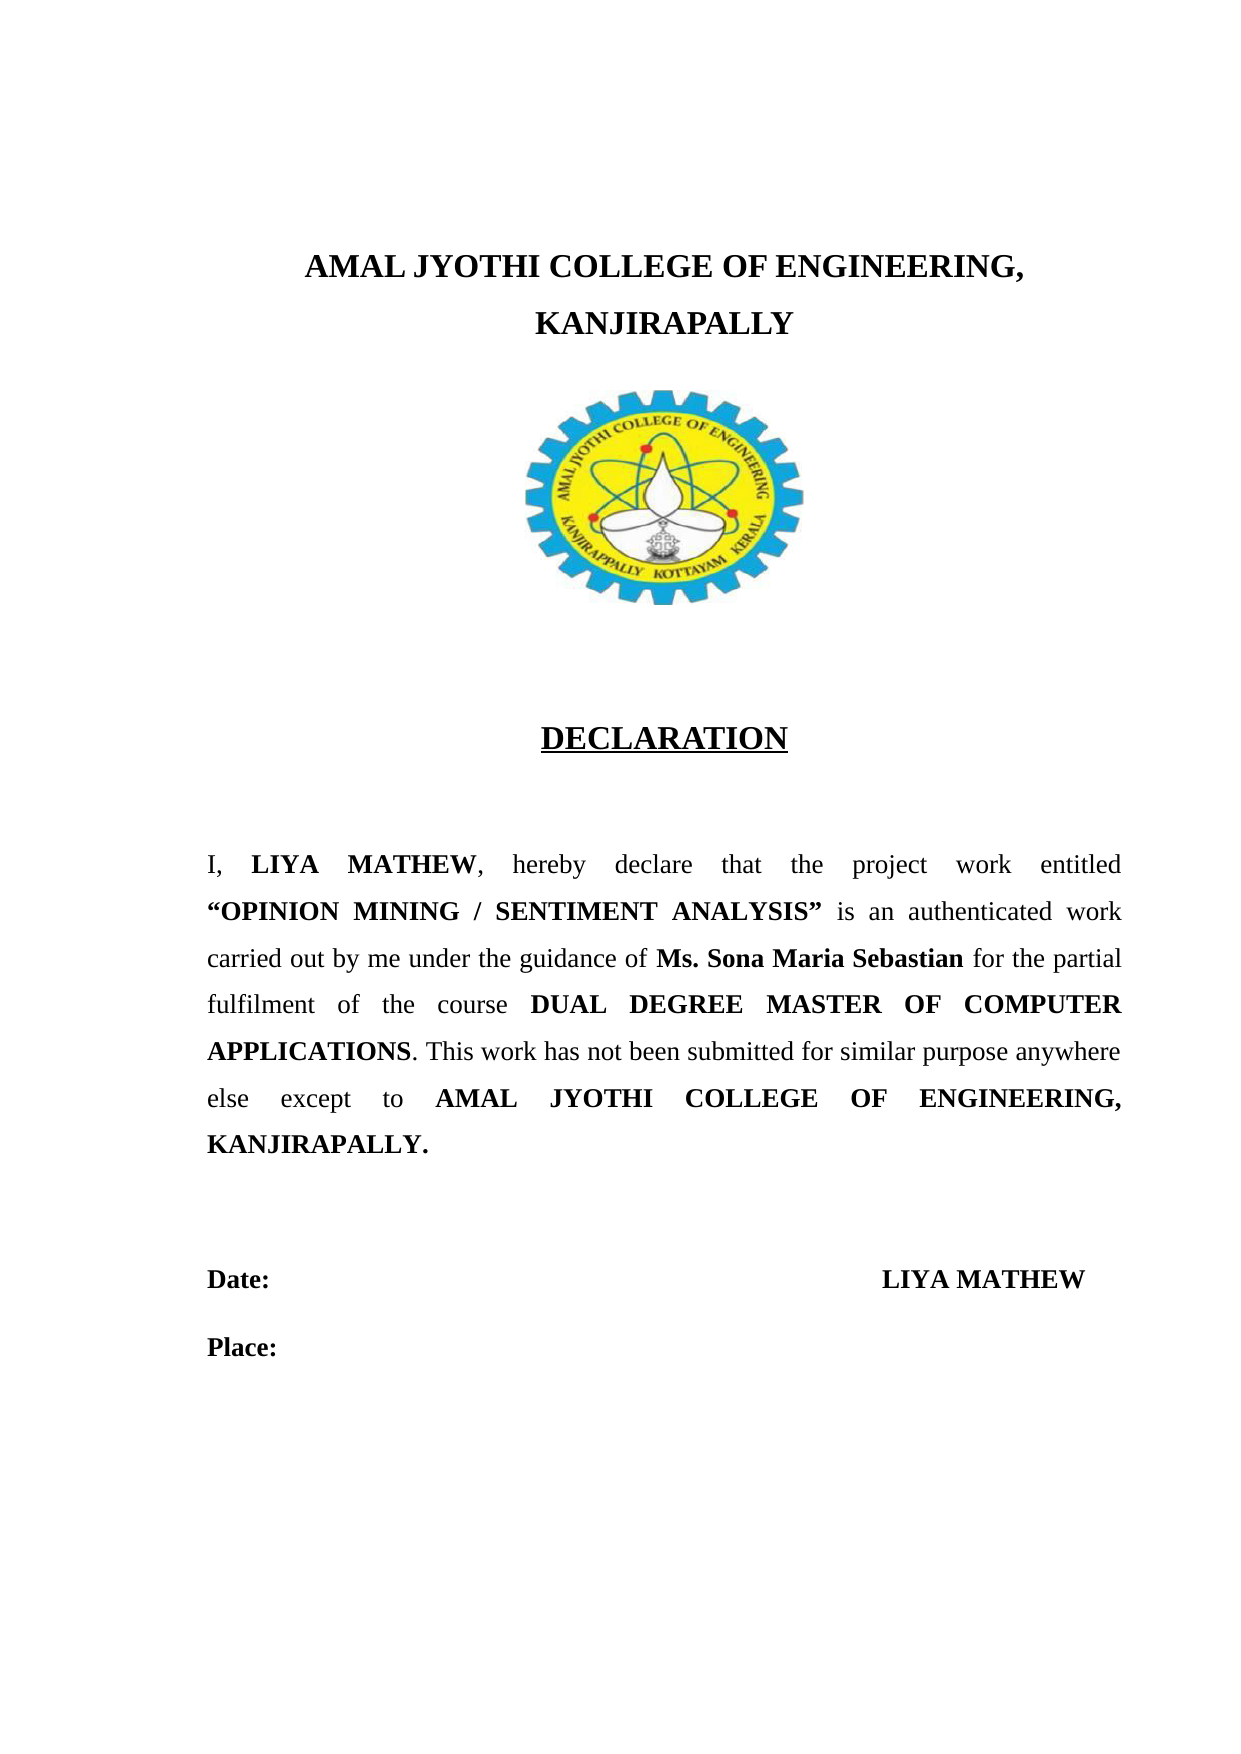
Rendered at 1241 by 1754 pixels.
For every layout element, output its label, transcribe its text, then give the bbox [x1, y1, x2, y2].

text Place: [207, 1331, 1122, 1362]
text I, LIYA MATHEW, hereby declare that the project work entitled “OPINION MINING / SENTIMENT ANALYSIS” is an authenticated work carried out by me under the guidance of Ms. Sona Maria Sebastian for the partial fulfilment of the course DUAL DEGREE Master of Computer Applications. This work has not been submitted for similar purpose anywhere else except to AMAL JYOTHI COLLEGE OF ENGINEERING, KANJIRAPALLY. [207, 848, 1122, 1159]
subtitle AMAL JYOTHI COLLEGE OF ENGINEERING, KANJIRAPALLY [207, 246, 1122, 342]
text Date: LIYA MATHEW [207, 1263, 1122, 1294]
text DECLARATION [207, 718, 1122, 756]
